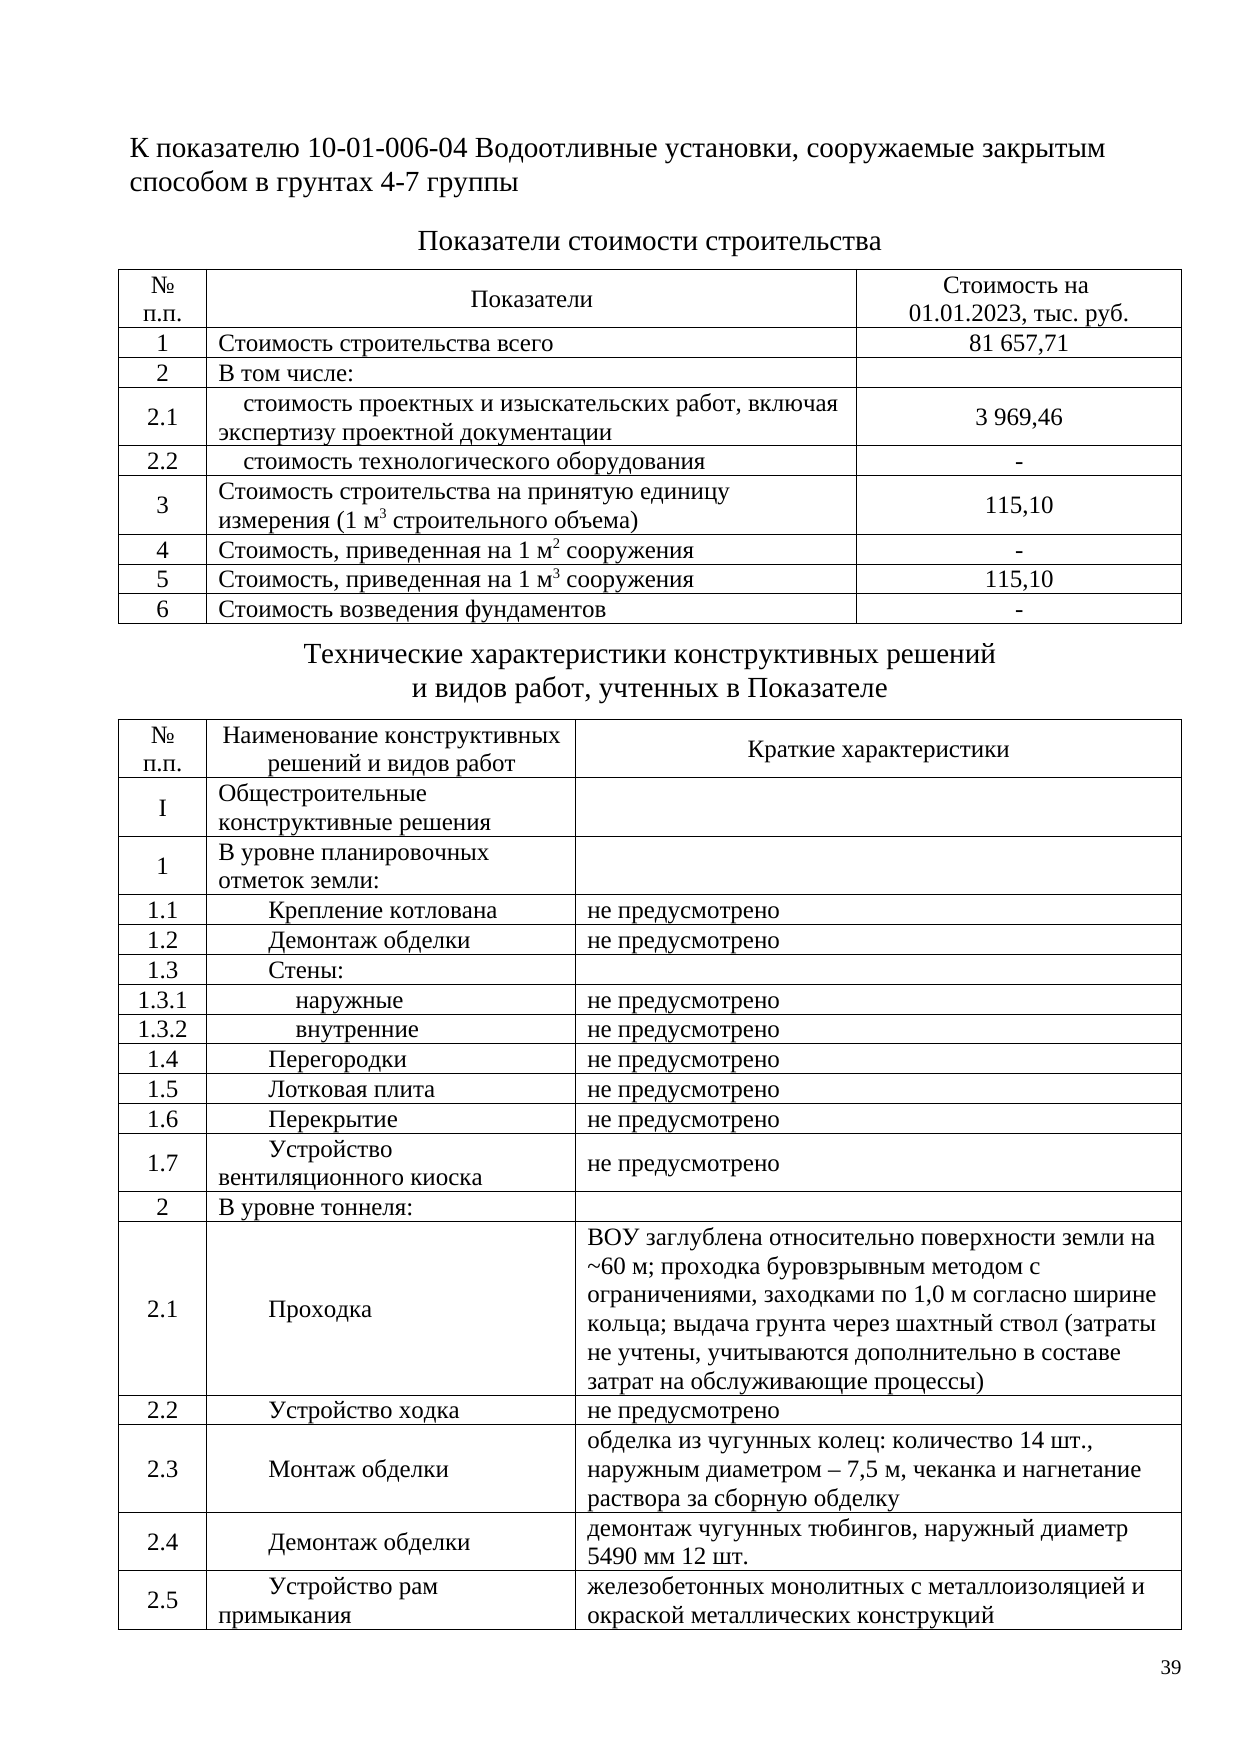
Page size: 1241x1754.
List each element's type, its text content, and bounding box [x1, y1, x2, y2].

table_cell Устройство рам примыкания [207, 1571, 575, 1629]
table_cell не предусмотрено [576, 985, 1181, 1013]
table_cell Стоимость, приведенная на 1 м3 сооружения [207, 565, 856, 593]
table_cell 1.3.1 [119, 985, 206, 1013]
table_cell 2.4 [119, 1513, 206, 1570]
table_header К показателю 10-01-006-04 Водоотливные установки, сооружаемые закрытым способом в грунтах 4-7 группы [118, 118, 1181, 210]
table_cell I [119, 778, 206, 836]
table_cell не предусмотрено [576, 1104, 1181, 1133]
table_cell Демонтаж обделки [207, 925, 575, 954]
table_cell не предусмотрено [576, 1044, 1181, 1073]
table_cell [576, 1192, 1181, 1221]
table_cell 2.1 [119, 1222, 206, 1394]
table_cell Стоимость строительства на принятую единицу измерения (1 м3 строительного объема) [207, 476, 856, 534]
table_cell 2.1 [119, 388, 206, 445]
table_cell не предусмотрено [576, 1074, 1181, 1103]
table_header Краткие характеристики [576, 720, 1181, 777]
table_cell не предусмотрено [576, 1134, 1181, 1191]
table_cell [857, 358, 1181, 387]
table_cell железобетонных монолитных с металлоизоляцией и окраской металлических конструкций [576, 1571, 1181, 1629]
table_header Наименование конструктивных решений и видов работ [207, 720, 575, 777]
table_cell Перегородки [207, 1044, 575, 1073]
table_cell Показатели стоимости строительства [118, 210, 1181, 269]
table_cell 6 [119, 594, 206, 623]
table_cell Демонтаж обделки [207, 1513, 575, 1570]
table_cell Монтаж обделки [207, 1425, 575, 1512]
table_cell Устройство вентиляционного киоска [207, 1134, 575, 1191]
table_cell стоимость проектных и изыскательских работ, включая экспертизу проектной документации [207, 388, 856, 445]
table_cell - [857, 594, 1181, 623]
table_cell 2.2 [119, 1396, 206, 1424]
table_cell 1.4 [119, 1044, 206, 1073]
table_cell 3 969,46 [857, 388, 1181, 445]
table_cell 2.3 [119, 1425, 206, 1512]
table_cell Стоимость строительства всего [207, 328, 856, 357]
table_cell [576, 778, 1181, 836]
table_cell 1.5 [119, 1074, 206, 1103]
table_cell обделка из чугунных колец: количество 14 шт., наружным диаметром – 7,5 м, чеканка и нагнетание раствора за сборную обделку [576, 1425, 1181, 1512]
table_cell не предусмотрено [576, 1396, 1181, 1424]
table_cell 1 [119, 328, 206, 357]
table_cell Показатели [207, 270, 856, 327]
table_header № п.п. [119, 720, 206, 777]
table_cell внутренние [207, 1015, 575, 1043]
table_cell - [857, 446, 1181, 475]
table_cell Технические характеристики конструктивных решений и видов работ, учтенных в Показателе [118, 624, 1181, 716]
table_cell Перекрытие [207, 1104, 575, 1133]
table_cell 115,10 [857, 565, 1181, 593]
table_cell 4 [119, 535, 206, 563]
table_cell 1 [119, 837, 206, 894]
table_cell В уровне тоннеля: [207, 1192, 575, 1221]
table_cell 2.2 [119, 446, 206, 475]
table_cell Стены: [207, 955, 575, 984]
table_cell 1.7 [119, 1134, 206, 1191]
table_cell 1.2 [119, 925, 206, 954]
table_cell 1.1 [119, 895, 206, 924]
table_cell демонтаж чугунных тюбингов, наружный диаметр 5490 мм 12 шт. [576, 1513, 1181, 1570]
table_cell 2 [119, 358, 206, 387]
table_cell Стоимость возведения фундаментов [207, 594, 856, 623]
table_cell Стоимость, приведенная на 1 м2 сооружения [207, 535, 856, 563]
table_cell [576, 837, 1181, 894]
table_cell 2 [119, 1192, 206, 1221]
table_cell 115,10 [857, 476, 1181, 534]
table_cell 81 657,71 [857, 328, 1181, 357]
table_cell 2.5 [119, 1571, 206, 1629]
table_cell не предусмотрено [576, 1015, 1181, 1043]
table_cell В уровне планировочных отметок земли: [207, 837, 575, 894]
table_cell ВОУ заглублена относительно поверхности земли на ~60 м; проходка буровзрывным методом с ограничениями, заходками по 1,0 м согласно ширине кольца; выдача грунта через шахтный ствол (затраты не учтены, учитываются дополнительно в составе затрат на обслуживающие процессы) [576, 1222, 1181, 1394]
table_cell - [857, 535, 1181, 563]
table_cell Лотковая плита [207, 1074, 575, 1103]
table_cell не предусмотрено [576, 925, 1181, 954]
table_cell Стоимость на 01.01.2023, тыс. руб. [857, 270, 1181, 327]
table_cell Устройство ходка [207, 1396, 575, 1424]
table_cell Крепление котлована [207, 895, 575, 924]
table_cell 5 [119, 565, 206, 593]
table_cell не предусмотрено [576, 895, 1181, 924]
table_cell наружные [207, 985, 575, 1013]
table_cell 1.6 [119, 1104, 206, 1133]
table_cell 1.3 [119, 955, 206, 984]
table_cell № п.п. [119, 270, 206, 327]
table_cell 3 [119, 476, 206, 534]
table_cell Проходка [207, 1222, 575, 1394]
table_cell Общестроительные конструктивные решения [207, 778, 575, 836]
table_cell В том числе: [207, 358, 856, 387]
table_cell стоимость технологического оборудования [207, 446, 856, 475]
table_cell [576, 955, 1181, 984]
table_cell 1.3.2 [119, 1015, 206, 1043]
